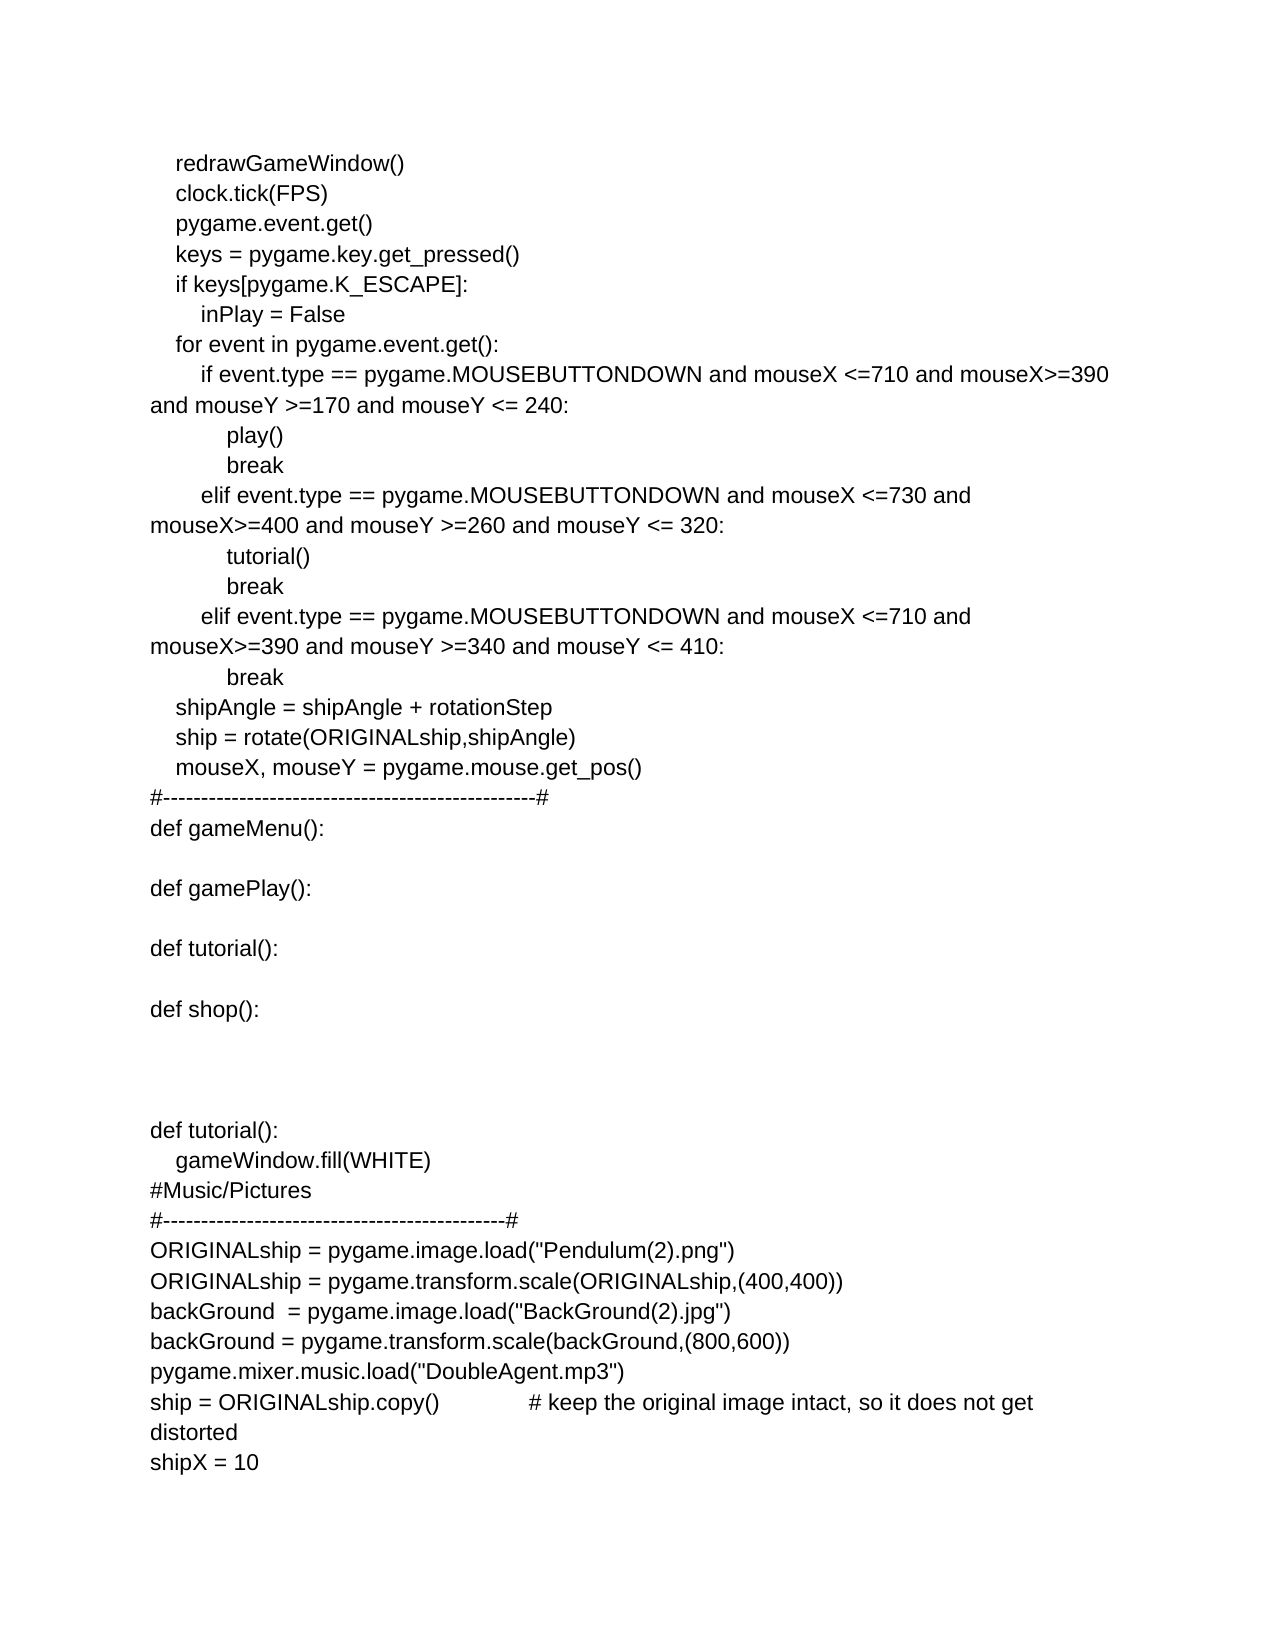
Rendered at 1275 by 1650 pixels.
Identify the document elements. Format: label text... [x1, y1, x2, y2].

text #Music/Pictures [150, 1177, 1125, 1203]
text gameWindow.fill(WHITE) [150, 1147, 1125, 1173]
text #---------------------------------------------# [150, 1207, 1125, 1234]
text play() [150, 422, 1125, 448]
text #-------------------------------------------------# [150, 784, 1125, 811]
text keys = pygame.key.get_pressed() [150, 241, 1125, 267]
text pygame.event.get() [150, 210, 1125, 237]
text redrawGameWindow() [150, 150, 1125, 176]
text pygame.mixer.music.load("DoubleAgent.mp3") [150, 1358, 1125, 1385]
text inPlay = False [150, 301, 1125, 327]
text if keys[pygame.K_ESCAPE]: [150, 271, 1125, 297]
text ORIGINALship = pygame.transform.scale(ORIGINALship,(400,400)) [150, 1268, 1125, 1294]
text tutorial() [150, 543, 1125, 569]
text def gameMenu(): [150, 814, 1125, 841]
text elif event.type == pygame.MOUSEBUTTONDOWN and mouseX <=710 and mouseX>=390 and mouseY >=340 and mouseY <= 410: [150, 603, 1125, 660]
text elif event.type == pygame.MOUSEBUTTONDOWN and mouseX <=730 and mouseX>=400 and mouseY >=260 and mouseY <= 320: [150, 482, 1125, 539]
text break [150, 573, 1125, 599]
text backGround = pygame.transform.scale(backGround,(800,600)) [150, 1328, 1125, 1354]
text shipAngle = shipAngle + rotationStep [150, 694, 1125, 720]
text for event in pygame.event.get(): [150, 331, 1125, 358]
text break [150, 452, 1125, 478]
text backGround = pygame.image.load("BackGround(2).jpg") [150, 1298, 1125, 1324]
text ORIGINALship = pygame.image.load("Pendulum(2).png") [150, 1237, 1125, 1264]
text ship = ORIGINALship.copy() # keep the original image intact, so it does not get distorted [150, 1388, 1125, 1445]
text def tutorial(): [150, 1117, 1125, 1143]
text ship = rotate(ORIGINALship,shipAngle) [150, 724, 1125, 750]
text shipX = 10 [150, 1449, 1125, 1475]
text mouseX, mouseY = pygame.mouse.get_pos() [150, 754, 1125, 781]
text clock.tick(FPS) [150, 180, 1125, 207]
text break [150, 663, 1125, 690]
text def gamePlay(): [150, 875, 1125, 901]
text def tutorial(): [150, 935, 1125, 962]
text def shop(): [150, 996, 1125, 1022]
text if event.type == pygame.MOUSEBUTTONDOWN and mouseX <=710 and mouseX>=390 and mouseY >=170 and mouseY <= 240: [150, 361, 1125, 418]
